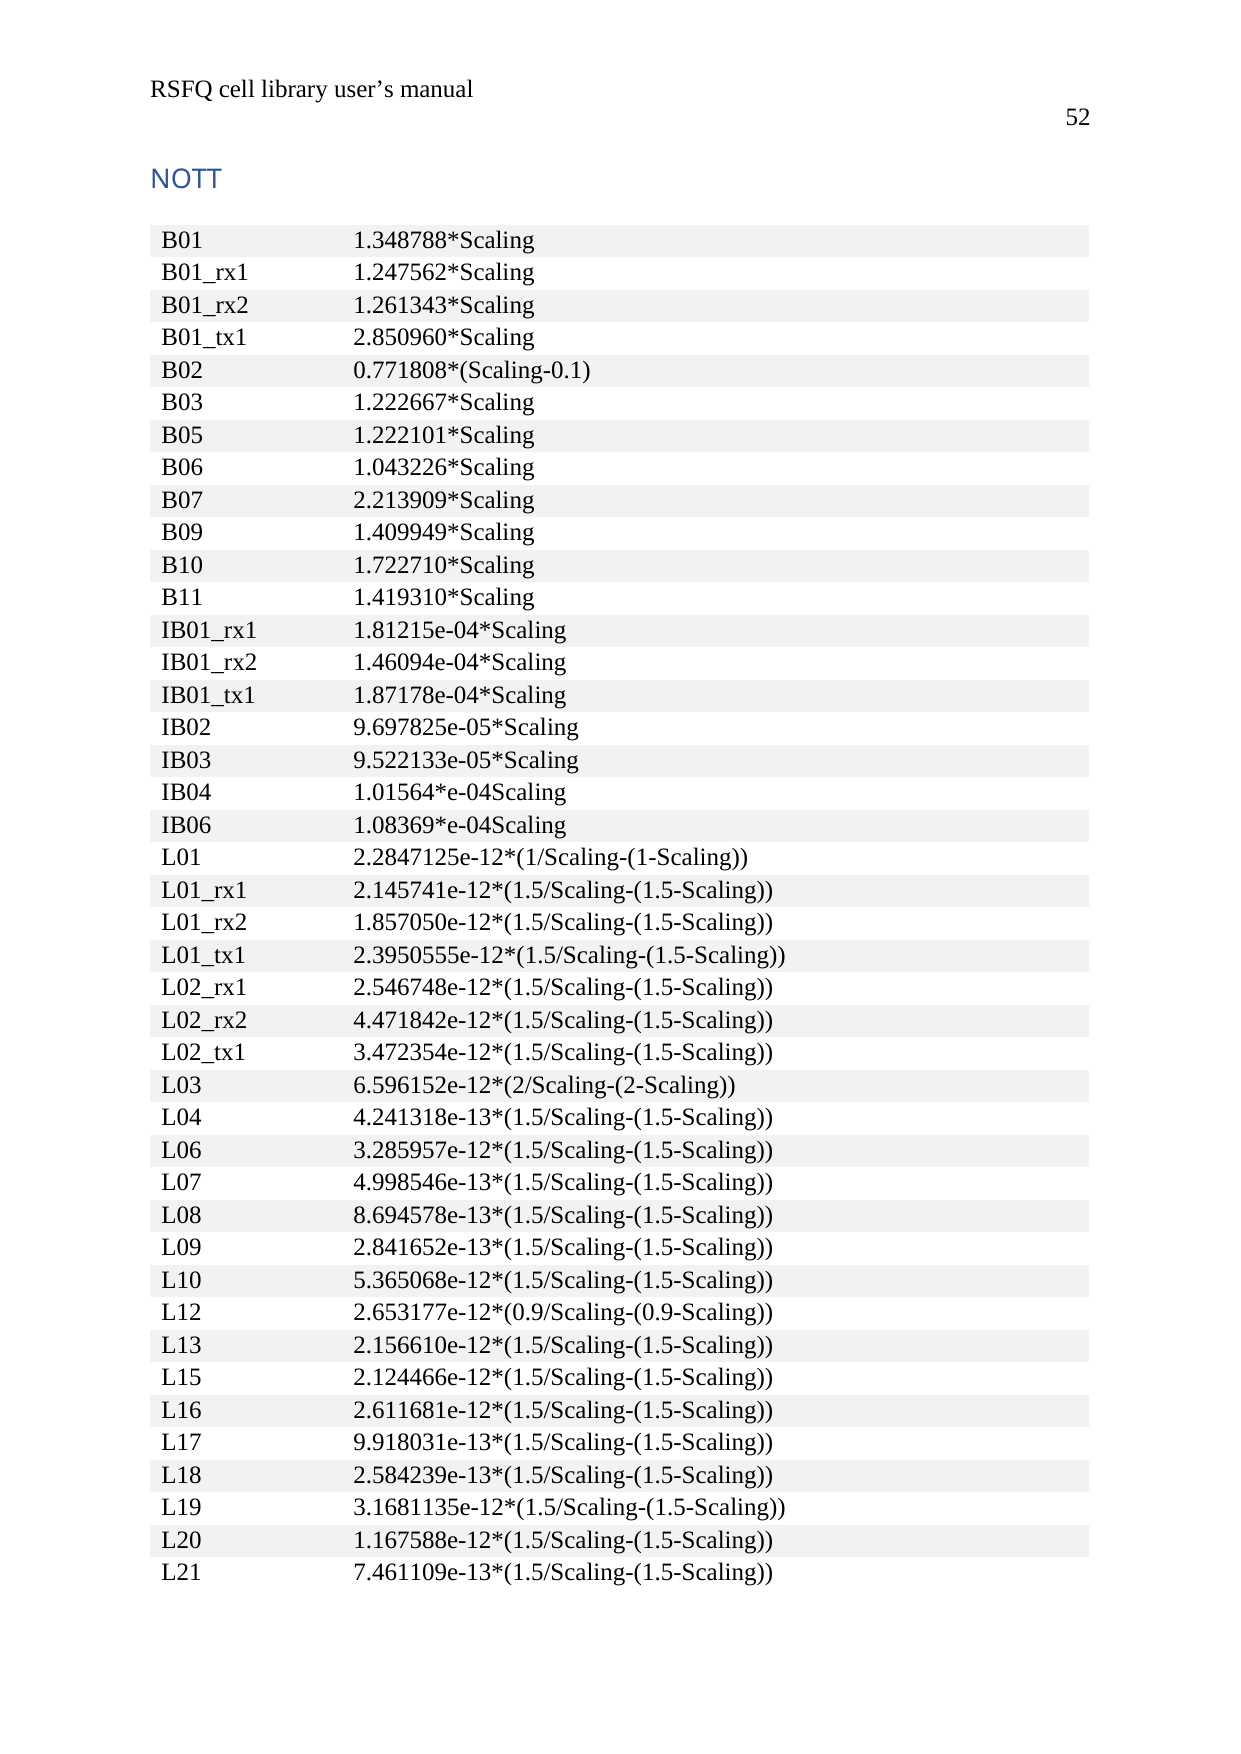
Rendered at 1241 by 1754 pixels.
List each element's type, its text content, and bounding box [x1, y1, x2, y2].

table_cell L16 [150, 1395, 342, 1427]
table_cell 2.213909*Scaling [342, 485, 1089, 517]
table_cell 2.145741e-12*(1.5/Scaling-(1.5-Scaling)) [342, 875, 1089, 907]
table_cell 1.857050e-12*(1.5/Scaling-(1.5-Scaling)) [342, 907, 1089, 940]
table_cell B05 [150, 420, 342, 452]
table_cell L04 [150, 1102, 342, 1135]
table_cell L02_tx1 [150, 1037, 342, 1070]
table_cell B10 [150, 550, 342, 582]
table_header 1.348788*Scaling [342, 225, 1089, 257]
table_cell L03 [150, 1070, 342, 1102]
table_header B01 [150, 225, 342, 257]
table_cell 2.584239e-13*(1.5/Scaling-(1.5-Scaling)) [342, 1460, 1089, 1492]
table_cell 3.472354e-12*(1.5/Scaling-(1.5-Scaling)) [342, 1037, 1089, 1070]
table_cell 2.546748e-12*(1.5/Scaling-(1.5-Scaling)) [342, 972, 1089, 1005]
table_cell L17 [150, 1427, 342, 1460]
table_cell 9.522133e-05*Scaling [342, 745, 1089, 777]
table_cell L19 [150, 1492, 342, 1525]
table_cell 1.167588e-12*(1.5/Scaling-(1.5-Scaling)) [342, 1525, 1089, 1557]
table_cell L08 [150, 1200, 342, 1232]
table_cell 1.81215e-04*Scaling [342, 615, 1089, 647]
table_cell 2.2847125e-12*(1/Scaling-(1-Scaling)) [342, 842, 1089, 875]
table_cell 1.409949*Scaling [342, 517, 1089, 550]
table_cell 8.694578e-13*(1.5/Scaling-(1.5-Scaling)) [342, 1200, 1089, 1232]
table_cell L01_tx1 [150, 940, 342, 972]
table_cell B11 [150, 582, 342, 615]
table_cell L12 [150, 1297, 342, 1330]
table_cell IB01_rx2 [150, 647, 342, 680]
table_cell 4.998546e-13*(1.5/Scaling-(1.5-Scaling)) [342, 1167, 1089, 1200]
table_cell 1.46094e-04*Scaling [342, 647, 1089, 680]
table_cell L20 [150, 1525, 342, 1557]
table_cell 7.461109e-13*(1.5/Scaling-(1.5-Scaling)) [342, 1557, 1089, 1590]
table_cell B06 [150, 452, 342, 485]
table_cell L15 [150, 1362, 342, 1395]
table_cell L02_rx1 [150, 972, 342, 1005]
table_cell 1.08369*e-04Scaling [342, 810, 1089, 842]
table_cell IB01_tx1 [150, 680, 342, 712]
table_cell L21 [150, 1557, 342, 1590]
table_cell 1.261343*Scaling [342, 290, 1089, 322]
table_cell 6.596152e-12*(2/Scaling-(2-Scaling)) [342, 1070, 1089, 1102]
table_cell L09 [150, 1232, 342, 1265]
table_cell 4.241318e-13*(1.5/Scaling-(1.5-Scaling)) [342, 1102, 1089, 1135]
table_cell L02_rx2 [150, 1005, 342, 1037]
table_cell B01_rx1 [150, 257, 342, 290]
subtitle NOTT [150, 160, 1090, 197]
table_cell 4.471842e-12*(1.5/Scaling-(1.5-Scaling)) [342, 1005, 1089, 1037]
table_cell 1.419310*Scaling [342, 582, 1089, 615]
table_cell 1.222101*Scaling [342, 420, 1089, 452]
table_cell 5.365068e-12*(1.5/Scaling-(1.5-Scaling)) [342, 1265, 1089, 1297]
table_cell 9.697825e-05*Scaling [342, 712, 1089, 745]
table_cell L18 [150, 1460, 342, 1492]
table_cell IB03 [150, 745, 342, 777]
table_cell 2.124466e-12*(1.5/Scaling-(1.5-Scaling)) [342, 1362, 1089, 1395]
table_cell 3.1681135e-12*(1.5/Scaling-(1.5-Scaling)) [342, 1492, 1089, 1525]
table_cell 9.918031e-13*(1.5/Scaling-(1.5-Scaling)) [342, 1427, 1089, 1460]
table_cell 1.247562*Scaling [342, 257, 1089, 290]
table_cell 2.156610e-12*(1.5/Scaling-(1.5-Scaling)) [342, 1330, 1089, 1362]
table_cell IB01_rx1 [150, 615, 342, 647]
table_cell B03 [150, 387, 342, 420]
table_cell L06 [150, 1135, 342, 1167]
table_cell 2.3950555e-12*(1.5/Scaling-(1.5-Scaling)) [342, 940, 1089, 972]
table_cell B09 [150, 517, 342, 550]
table_cell B07 [150, 485, 342, 517]
table_cell L01 [150, 842, 342, 875]
table_cell B02 [150, 355, 342, 387]
table_cell IB04 [150, 777, 342, 810]
table_cell IB02 [150, 712, 342, 745]
table_cell 2.611681e-12*(1.5/Scaling-(1.5-Scaling)) [342, 1395, 1089, 1427]
table_cell L01_rx2 [150, 907, 342, 940]
table_cell 1.722710*Scaling [342, 550, 1089, 582]
table_cell B01_rx2 [150, 290, 342, 322]
table_cell 1.01564*e-04Scaling [342, 777, 1089, 810]
table_cell L10 [150, 1265, 342, 1297]
table_cell 0.771808*(Scaling-0.1) [342, 355, 1089, 387]
table_cell L01_rx1 [150, 875, 342, 907]
table_cell 2.841652e-13*(1.5/Scaling-(1.5-Scaling)) [342, 1232, 1089, 1265]
table_cell L13 [150, 1330, 342, 1362]
table_cell 1.043226*Scaling [342, 452, 1089, 485]
table_cell 3.285957e-12*(1.5/Scaling-(1.5-Scaling)) [342, 1135, 1089, 1167]
table_cell IB06 [150, 810, 342, 842]
table_cell 1.87178e-04*Scaling [342, 680, 1089, 712]
table_cell 2.850960*Scaling [342, 322, 1089, 355]
table_cell B01_tx1 [150, 322, 342, 355]
table_cell 2.653177e-12*(0.9/Scaling-(0.9-Scaling)) [342, 1297, 1089, 1330]
table_cell L07 [150, 1167, 342, 1200]
table_cell 1.222667*Scaling [342, 387, 1089, 420]
